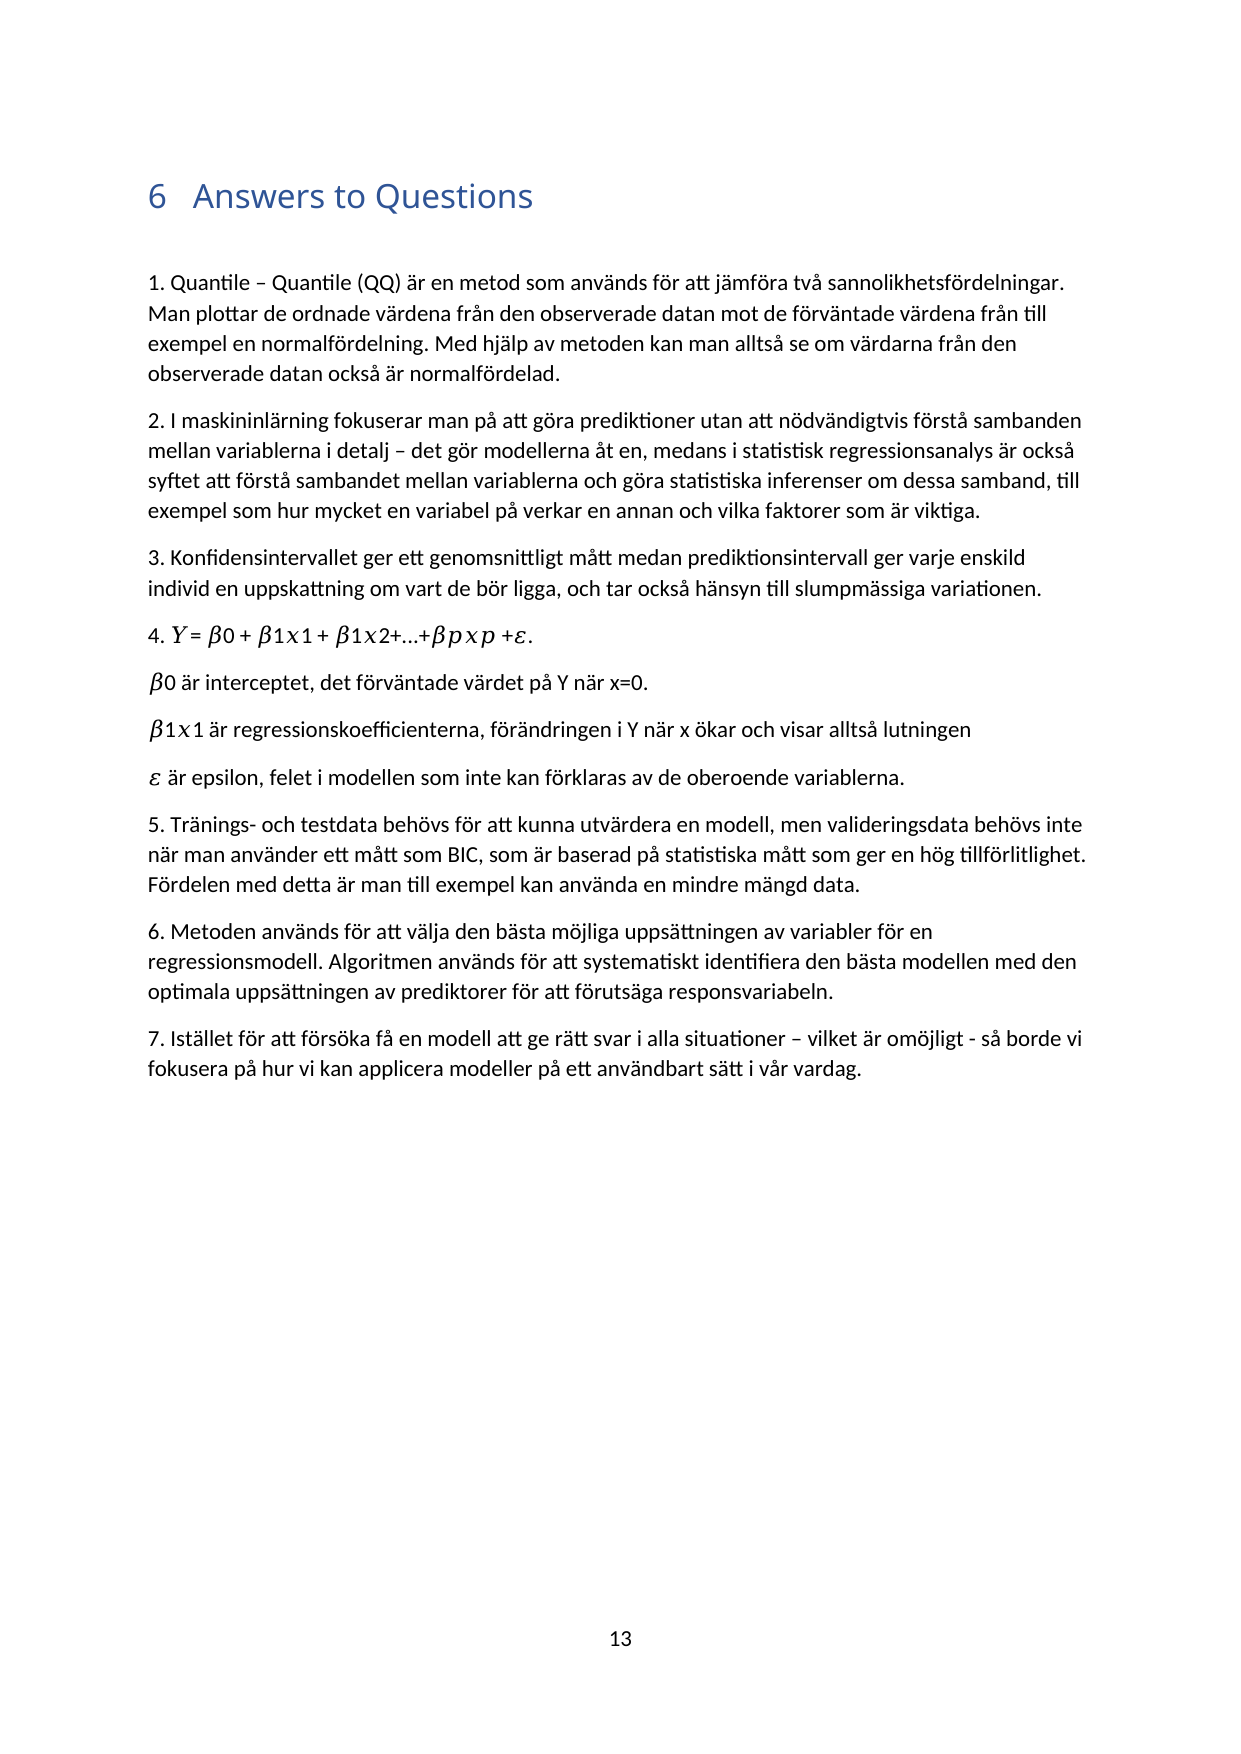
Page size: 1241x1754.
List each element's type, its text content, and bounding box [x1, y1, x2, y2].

text 𝛽0 är interceptet, det förväntade värdet på Y när x=0. [148, 668, 1093, 696]
text 𝛽1𝑥1 är regressionskoefficienterna, förändringen i Y när x ökar och visar alltså lutningen [148, 715, 1093, 743]
text 6. Metoden används för att välja den bästa möjliga uppsättningen av variabler för en regressionsmodell. Algoritmen används för att systematiskt identifiera den bästa modellen med den optimala uppsättningen av prediktorer för att förutsäga responsvariabeln. [148, 917, 1093, 1005]
text 7. Istället för att försöka få en modell att ge rätt svar i alla situationer – vilket är omöjligt - så borde vi fokusera på hur vi kan applicera modeller på ett användbart sätt i vår vardag. [148, 1024, 1093, 1082]
subtitle Answers to Questions [148, 173, 1093, 218]
text 1. Quantile – Quantile (QQ) är en metod som används för att jämföra två sannolikhetsfördelningar. Man plottar de ordnade värdena från den observerade datan mot de förväntade värdena från till exempel en normalfördelning. Med hjälp av metoden kan man alltså se om värdarna från den observerade datan också är normalfördelad. [148, 268, 1093, 387]
text 5. Tränings- och testdata behövs för att kunna utvärdera en modell, men valideringsdata behövs inte när man använder ett mått som BIC, som är baserad på statistiska mått som ger en hög tillförlitlighet. Fördelen med detta är man till exempel kan använda en mindre mängd data. [148, 810, 1093, 898]
text 4. 𝑌= 𝛽0 + 𝛽1𝑥1 + 𝛽1𝑥2+...+𝛽𝑝𝑥𝑝 +𝜀. [148, 621, 1093, 649]
text 2. I maskininlärning fokuserar man på att göra prediktioner utan att nödvändigtvis förstå sambanden mellan variablerna i detalj – det gör modellerna åt en, medans i statistisk regressionsanalys är också syftet att förstå sambandet mellan variablerna och göra statistiska inferenser om dessa samband, till exempel som hur mycket en variabel på verkar en annan och vilka faktorer som är viktiga. [148, 406, 1093, 524]
text 𝜀 är epsilon, felet i modellen som inte kan förklaras av de oberoende variablerna. [148, 762, 1093, 791]
text 3. Konfidensintervallet ger ett genomsnittligt mått medan prediktionsintervall ger varje enskild individ en uppskattning om vart de bör ligga, och tar också hänsyn till slumpmässiga variationen. [148, 543, 1093, 602]
